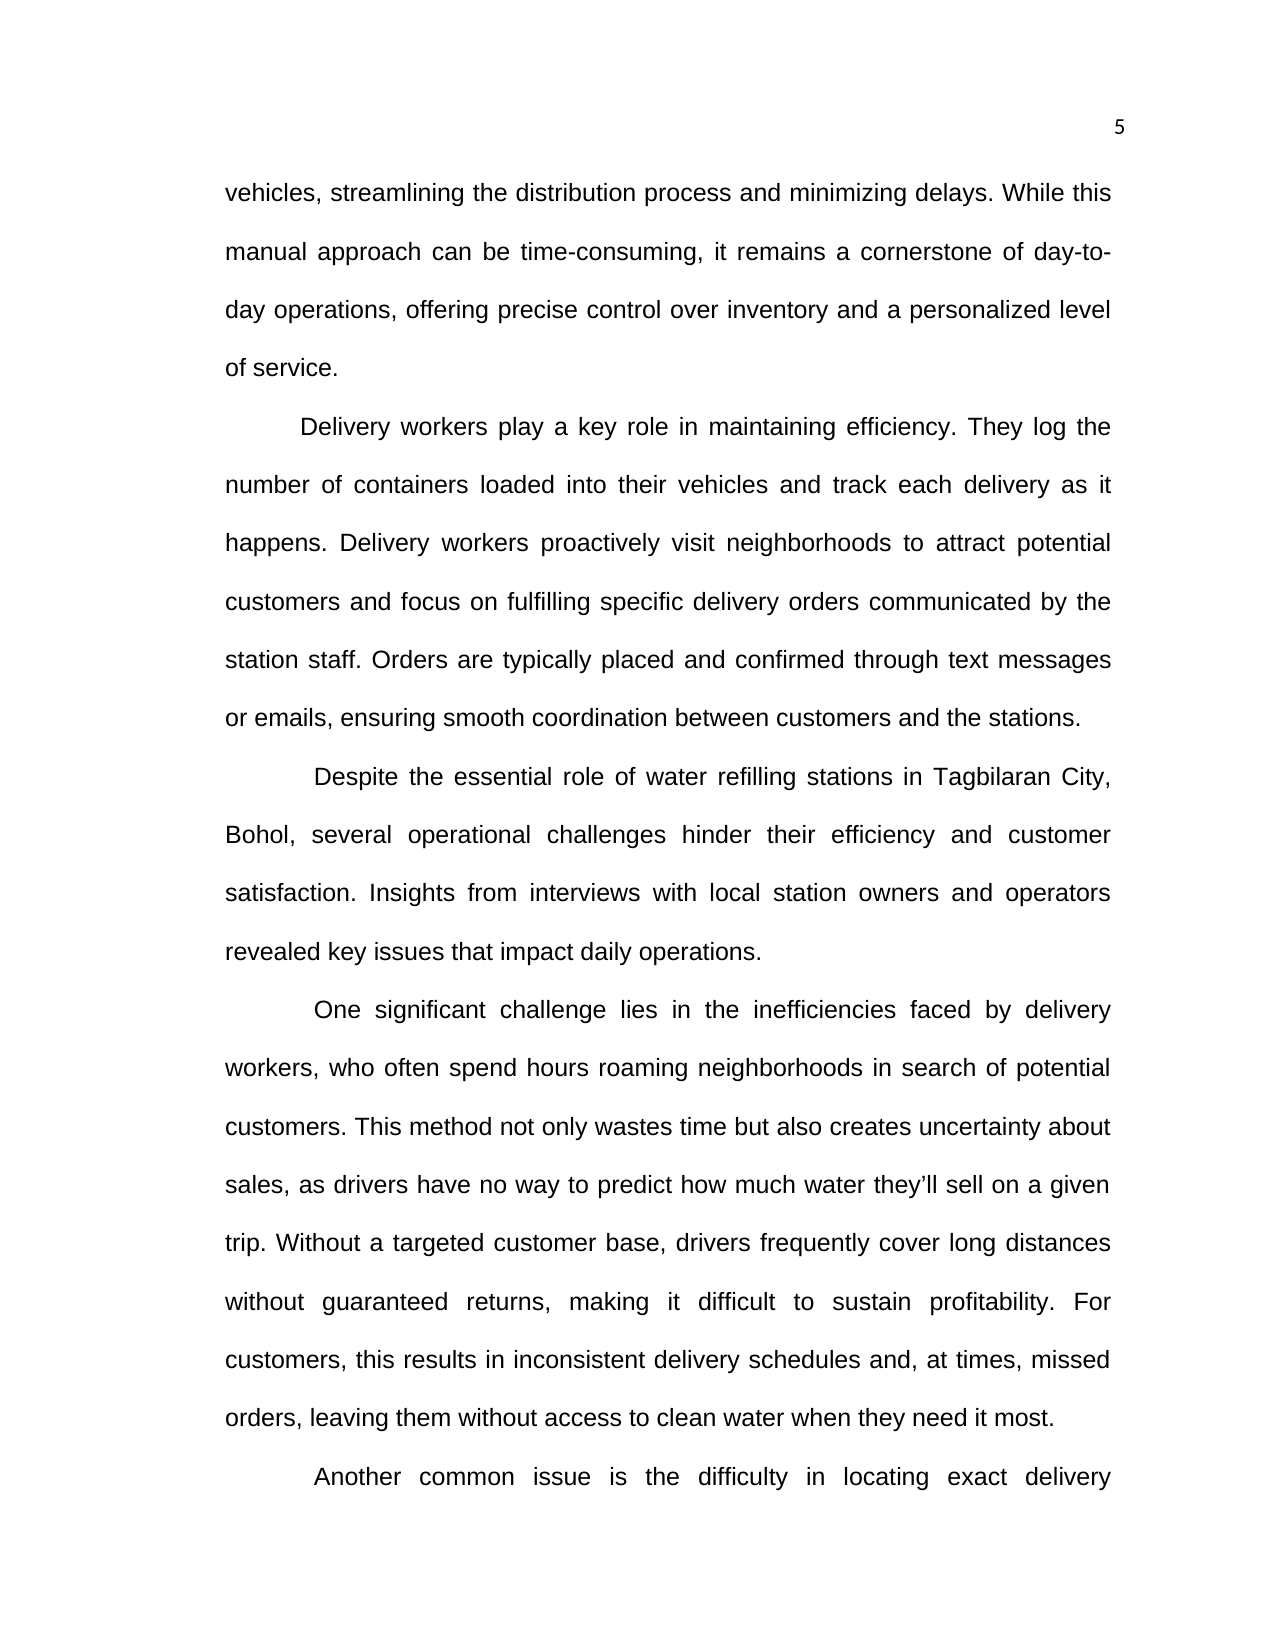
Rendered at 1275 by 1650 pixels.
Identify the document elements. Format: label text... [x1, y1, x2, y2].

text Despite the essential role of water refilling stations in Tagbilaran City, Bohol, several operational challenges hinder their efficiency and customer satisfaction. Insights from interviews with local station owners and operators revealed key issues that impact daily operations. [225, 761, 1112, 965]
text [225, 178, 1113, 382]
text Delivery workers play a key role in maintaining efficiency. They log the number of containers loaded into their vehicles and track each delivery as it happens. Delivery workers proactively visit neighborhoods to attract potential customers and focus on fulfilling specific delivery orders communicated by the station staff. Orders are typically placed and confirmed through text messages or emails, ensuring smooth coordination between customers and the stations. [225, 411, 1113, 732]
text One significant challenge lies in the inefficiencies faced by delivery workers, who often spend hours roaming neighborhoods in search of potential customers. This method not only wastes time but also creates uncertainty about sales, as drivers have no way to predict how much water they’ll sell on a given trip. Without a targeted customer base, drivers frequently cover long distances without guaranteed returns, making it difficult to sustain profitability. For customers, this results in inconsistent delivery schedules and, at times, missed orders, leaving them without access to clean water when they need it most. [225, 995, 1112, 1432]
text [225, 1461, 1112, 1490]
